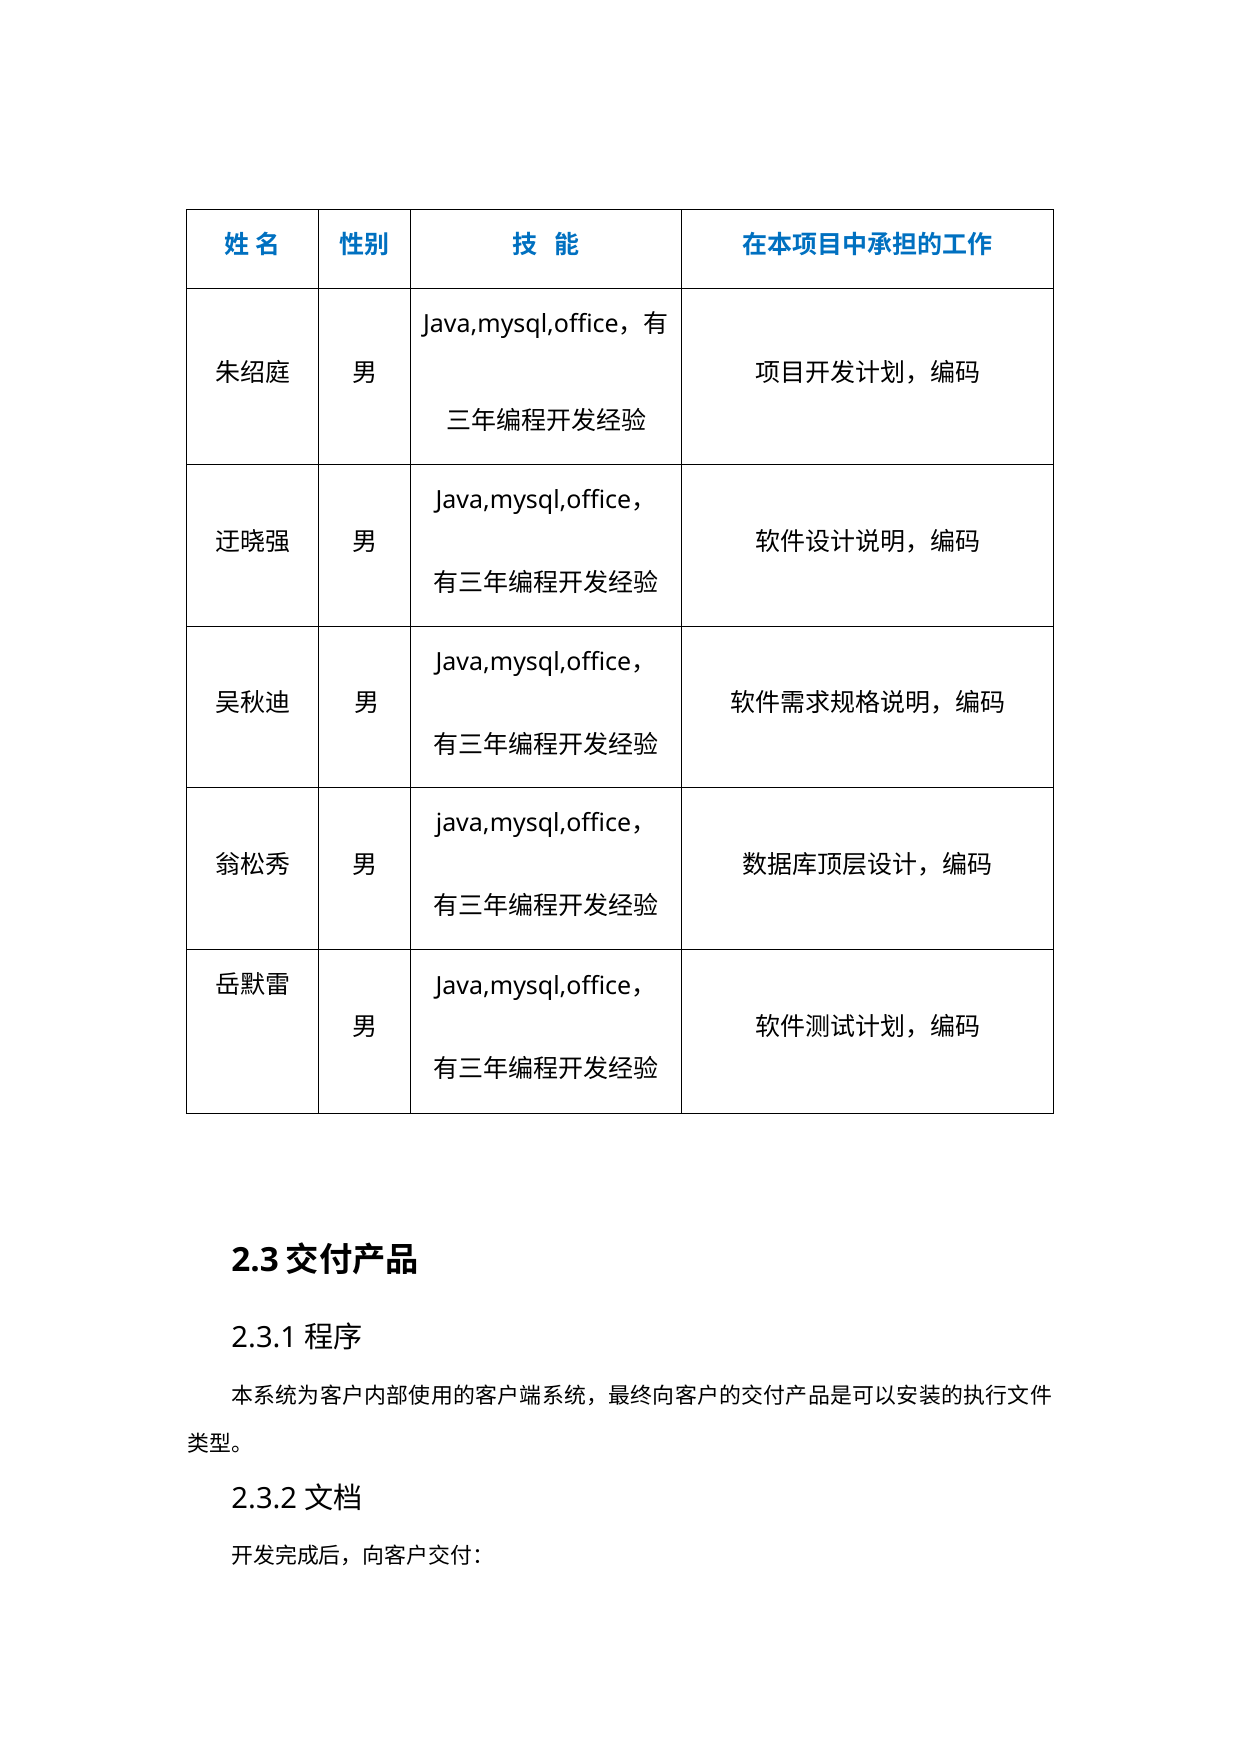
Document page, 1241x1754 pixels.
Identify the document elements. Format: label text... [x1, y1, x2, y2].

table_cell 迂晓强 [187, 465, 318, 626]
table_cell 岳默雷 [187, 950, 318, 1112]
table_cell 男 [319, 950, 410, 1112]
table_cell 男 [319, 627, 410, 787]
table_cell Java,mysql,office， 有三年编程开发经验 [411, 627, 681, 787]
table_cell 翁松秀 [187, 788, 318, 949]
text 开发完成后，向客户交付： [187, 1538, 1053, 1570]
table_header 性别 [319, 210, 410, 288]
table_cell 项目开发计划，编码 [682, 289, 1053, 464]
table_header 技 能 [411, 210, 681, 288]
table_cell Java,mysql,office，有三年编程开发经验 [411, 289, 681, 464]
table_cell 吴秋迪 [187, 627, 318, 787]
table_header 姓 名 [187, 210, 318, 288]
table_cell 朱绍庭 [187, 289, 318, 464]
table_cell 男 [319, 465, 410, 626]
table_cell 软件测试计划，编码 [682, 950, 1053, 1112]
table_cell Java,mysql,office， 有三年编程开发经验 [411, 465, 681, 626]
table_cell 软件需求规格说明，编码 [682, 627, 1053, 787]
table_header 在本项目中承担的工作 [682, 210, 1053, 288]
subtitle 2.3.2 文档 [187, 1474, 1053, 1517]
table_cell 男 [319, 788, 410, 949]
table_cell java,mysql,office， 有三年编程开发经验 [411, 788, 681, 949]
table_cell 数据库顶层设计，编码 [682, 788, 1053, 949]
subtitle 2.3.1 程序 [187, 1314, 1053, 1356]
table_cell 软件设计说明，编码 [682, 465, 1053, 626]
text 本系统为客户内部使用的客户端系统，最终向客户的交付产品是可以安装的执行文件类型。 [187, 1377, 1053, 1458]
table_cell Java,mysql,office， 有三年编程开发经验 [411, 950, 681, 1112]
table_cell 男 [319, 289, 410, 464]
text 2.3交付产品 [187, 1224, 1053, 1289]
